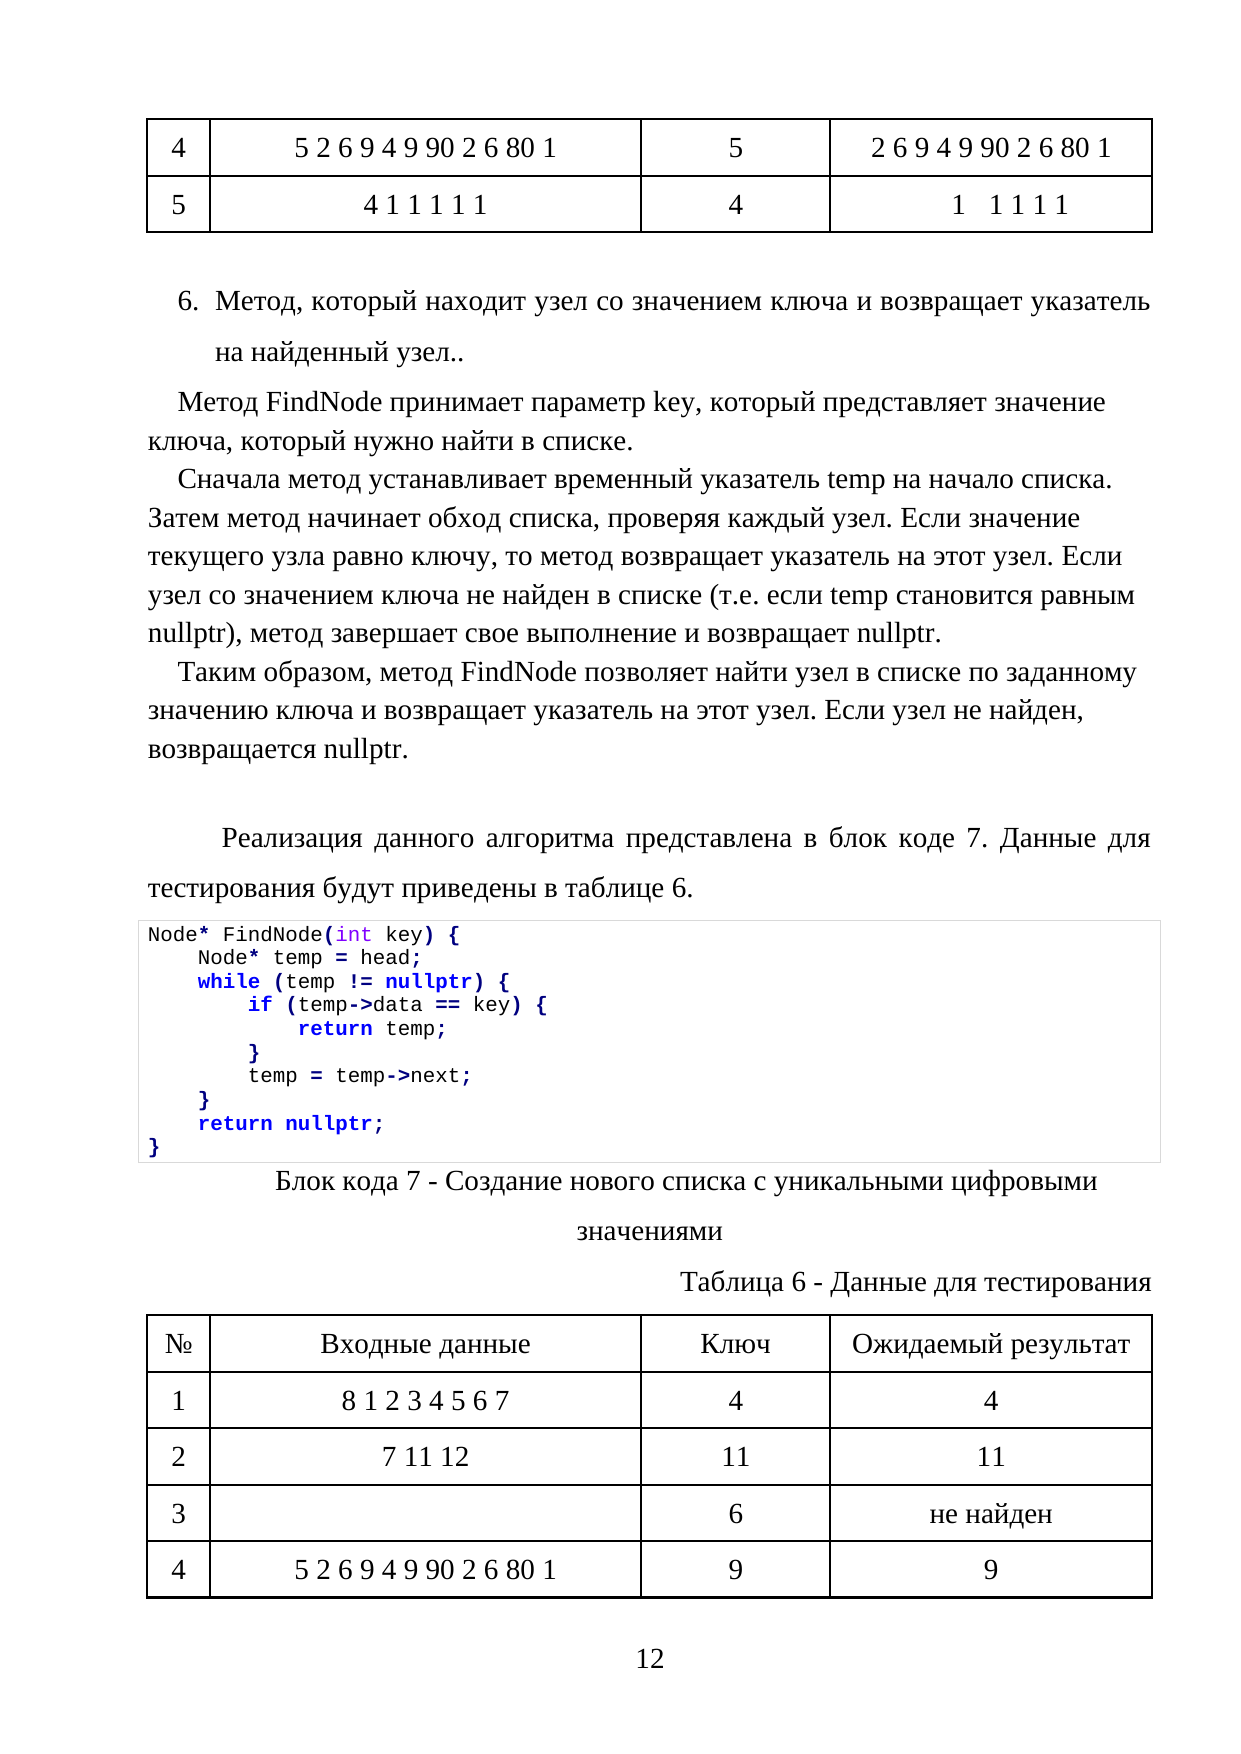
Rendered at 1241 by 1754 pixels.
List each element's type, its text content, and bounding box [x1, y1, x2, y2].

table_cell не найден [831, 1486, 1151, 1540]
text } [148, 1042, 1152, 1065]
table_cell 8 1 2 3 4 5 6 7 [211, 1373, 640, 1427]
table_header Входные данные [211, 1316, 640, 1371]
table_cell 9 [831, 1542, 1151, 1596]
text return temp; [148, 1018, 1152, 1042]
text Таблица 6 - Данные для тестирования [148, 1264, 1152, 1297]
text Блок кода 7 - Создание нового списка с уникальными цифровыми значениями [148, 1163, 1152, 1247]
text Реализация данного алгоритма представлена в блок коде 7. Данные для тестирования будут приведены в таблице 6. [148, 820, 1152, 904]
table_cell 4 [642, 1373, 829, 1427]
text } [139, 1133, 1160, 1162]
table_cell 5 [148, 177, 209, 231]
table_cell 4 [148, 120, 209, 174]
table_cell 1 1 1 1 [831, 177, 1151, 231]
text Node* temp = head; [148, 947, 1152, 971]
table_header Ожидаемый результат [831, 1316, 1151, 1371]
table_cell 5 [642, 120, 829, 174]
table_cell 11 [642, 1429, 829, 1483]
table_cell 3 [148, 1486, 209, 1540]
table_header № [148, 1316, 209, 1371]
table_cell 4 [148, 1542, 209, 1596]
text Метод FindNode принимает параметр key, который представляет значение ключа, который нужно найти в списке. [148, 384, 1152, 456]
table_cell 5 2 6 9 4 9 90 2 6 80 1 [211, 1542, 640, 1596]
text temp = temp->next; [148, 1065, 1152, 1089]
table_cell 9 [642, 1542, 829, 1596]
list Метод, который находит узел со значением ключа и возвращает указатель на найденный узел.. [177, 283, 1152, 367]
table_cell 11 [831, 1429, 1151, 1483]
table_cell 1 [148, 1373, 209, 1427]
text Node* FindNode(int key) { [139, 921, 1160, 947]
table_cell 2 [148, 1429, 209, 1483]
table_cell 5 2 6 9 4 9 90 2 6 80 1 [211, 120, 640, 174]
table_cell 4 [831, 1373, 1151, 1427]
table_cell 4 1 1 1 1 1 [211, 177, 640, 231]
text Таким образом, метод FindNode позволяет найти узел в списке по заданному значению ключа и возвращает указатель на этот узел. Если узел не найден, возвращается nullptr. [148, 654, 1152, 764]
text if (temp->data == key) { [148, 994, 1152, 1018]
text while (temp != nullptr) { [148, 971, 1152, 994]
table_cell 6 [642, 1486, 829, 1540]
table_cell 7 11 12 [211, 1429, 640, 1483]
text return nullptr; [148, 1113, 1152, 1133]
text } [148, 1089, 1152, 1113]
table_cell [211, 1486, 640, 1540]
table_cell 4 [642, 177, 829, 231]
text Сначала метод устанавливает временный указатель temp на начало списка. Затем метод начинает обход списка, проверяя каждый узел. Если значение текущего узла равно ключу, то метод возвращает указатель на этот узел. Если узел со значением ключа не найден в списке (т.е. если temp становится равным nullptr), метод завершает свое выполнение и возвращает nullptr. [148, 461, 1152, 649]
table_header Ключ [642, 1316, 829, 1371]
table_cell 2 6 9 4 9 90 2 6 80 1 [831, 120, 1151, 174]
